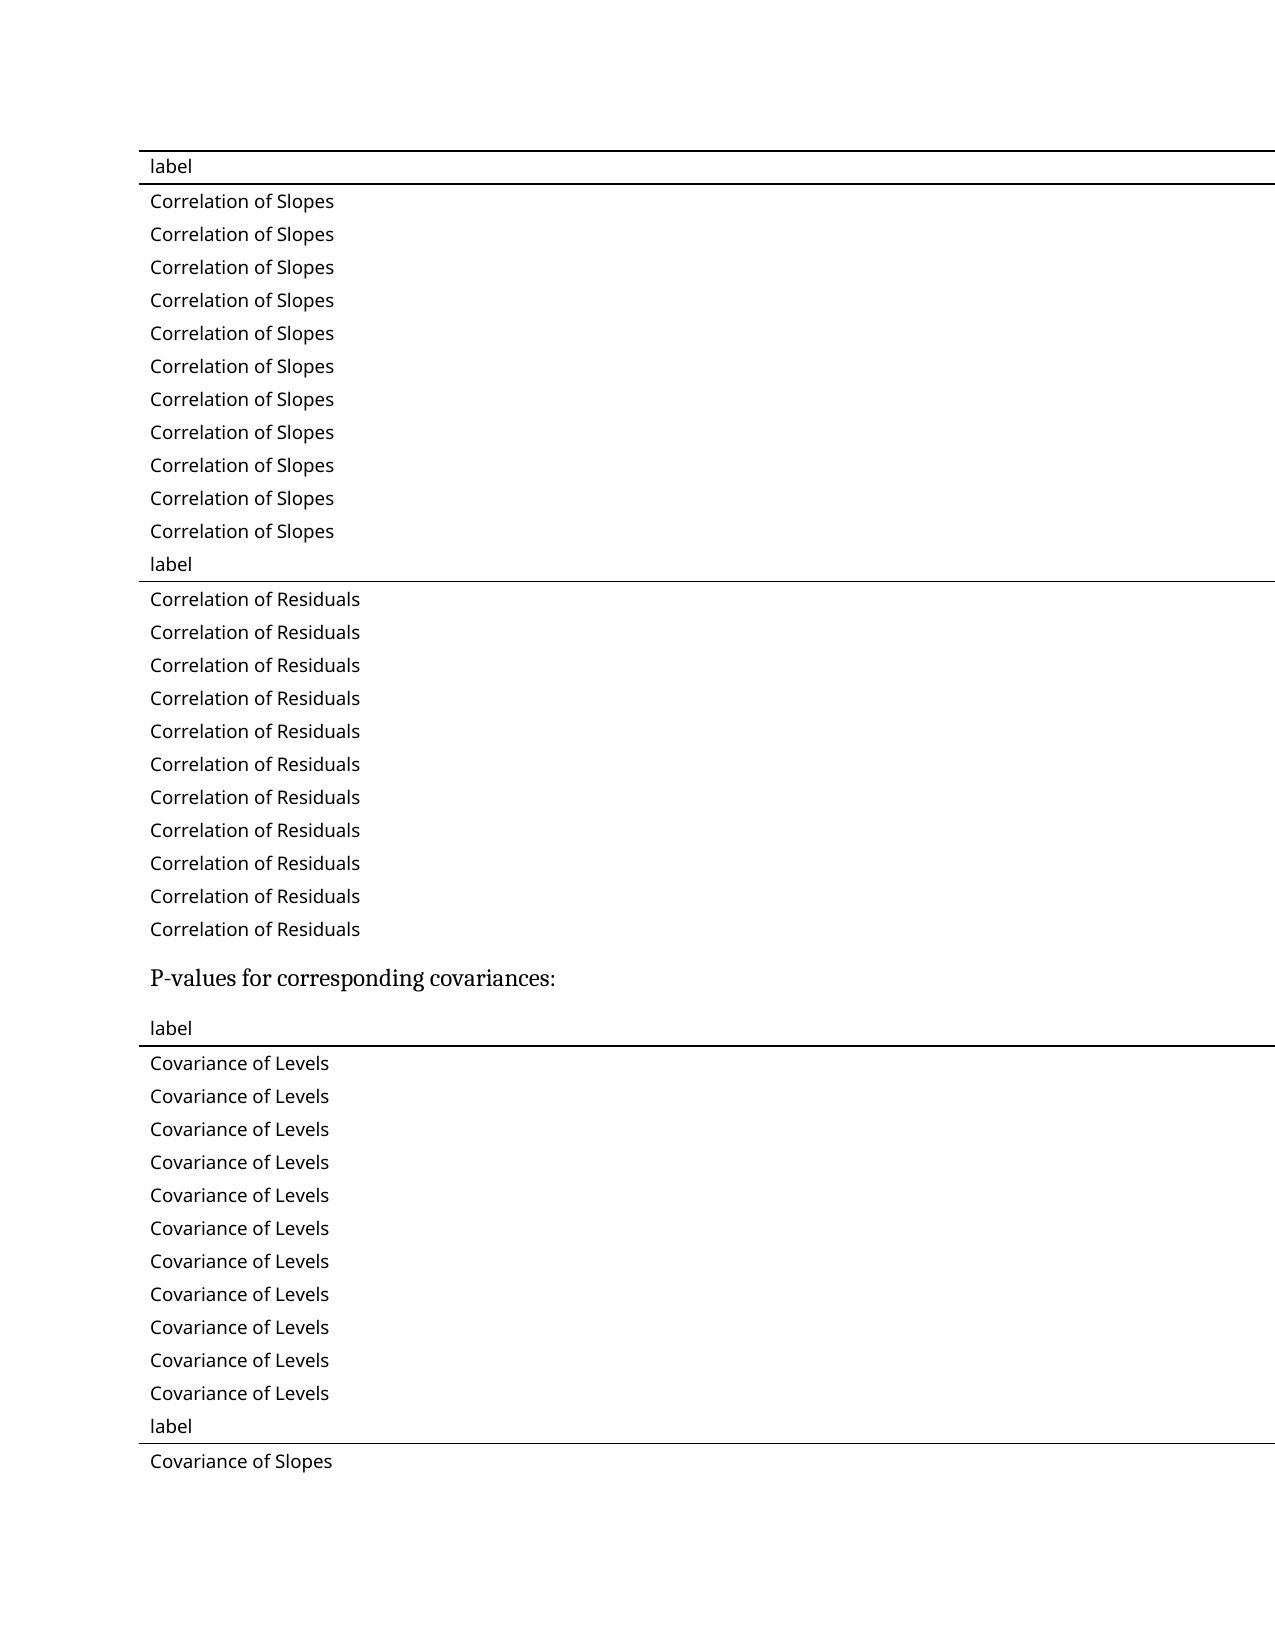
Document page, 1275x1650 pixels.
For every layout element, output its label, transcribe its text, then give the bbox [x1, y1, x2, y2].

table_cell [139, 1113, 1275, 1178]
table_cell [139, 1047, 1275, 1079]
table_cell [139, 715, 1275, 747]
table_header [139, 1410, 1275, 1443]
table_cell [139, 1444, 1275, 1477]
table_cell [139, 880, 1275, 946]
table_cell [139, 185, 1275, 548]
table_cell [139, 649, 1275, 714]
text P-values for corresponding covariances: [150, 964, 1125, 993]
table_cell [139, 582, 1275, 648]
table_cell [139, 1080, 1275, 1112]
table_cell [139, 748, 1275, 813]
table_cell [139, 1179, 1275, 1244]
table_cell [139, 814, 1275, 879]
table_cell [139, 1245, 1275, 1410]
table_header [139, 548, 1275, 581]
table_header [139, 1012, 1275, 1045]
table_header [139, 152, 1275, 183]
